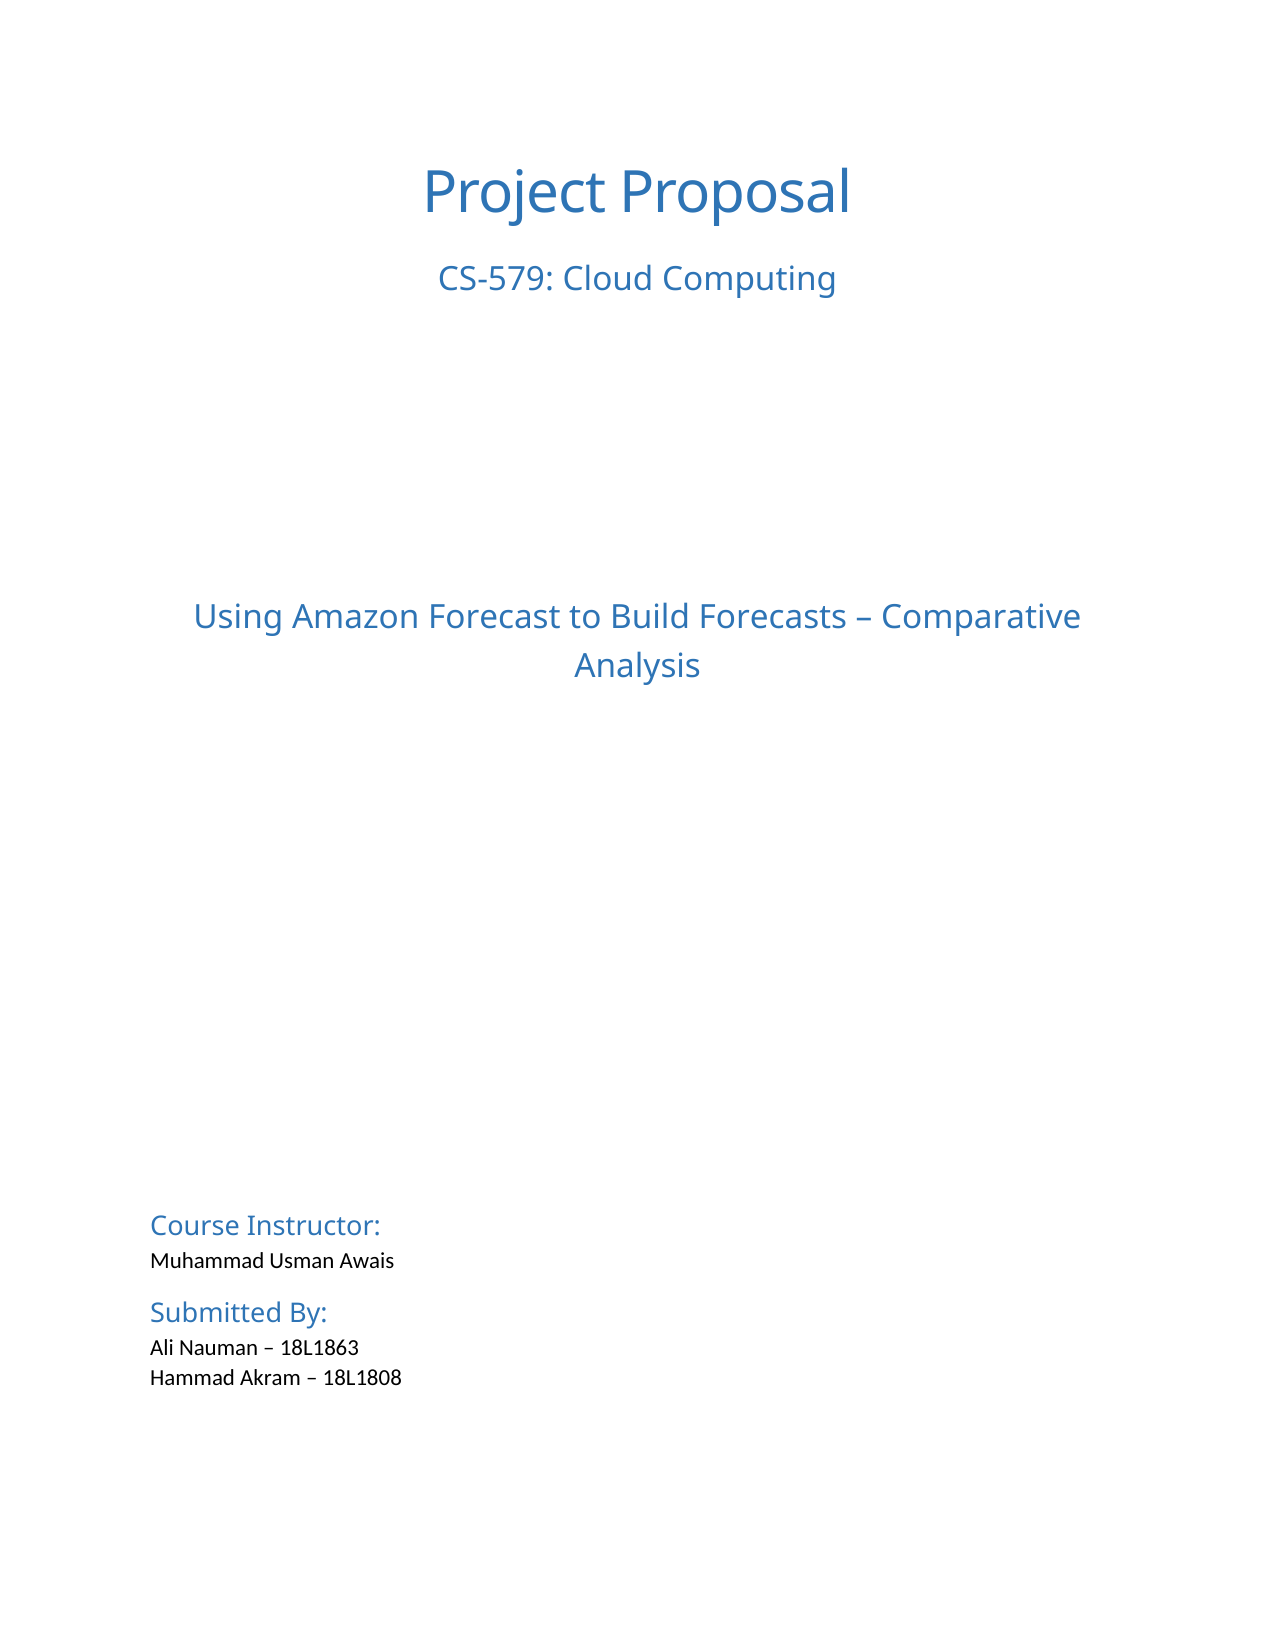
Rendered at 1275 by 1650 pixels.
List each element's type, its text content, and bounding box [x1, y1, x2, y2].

subtitle Submitted By: [150, 1293, 1125, 1330]
subtitle Using Amazon Forecast to Build Forecasts – Comparative Analysis [150, 593, 1125, 687]
text Ali Nauman – 18L1863 Hammad Akram – 18L1808 [150, 1333, 1125, 1391]
text Muhammad Usman Awais [150, 1246, 1125, 1274]
subtitle CS-579: Cloud Computing [150, 254, 1125, 300]
title Project Proposal [150, 150, 1125, 229]
subtitle Course Instructor: [150, 1207, 1125, 1243]
